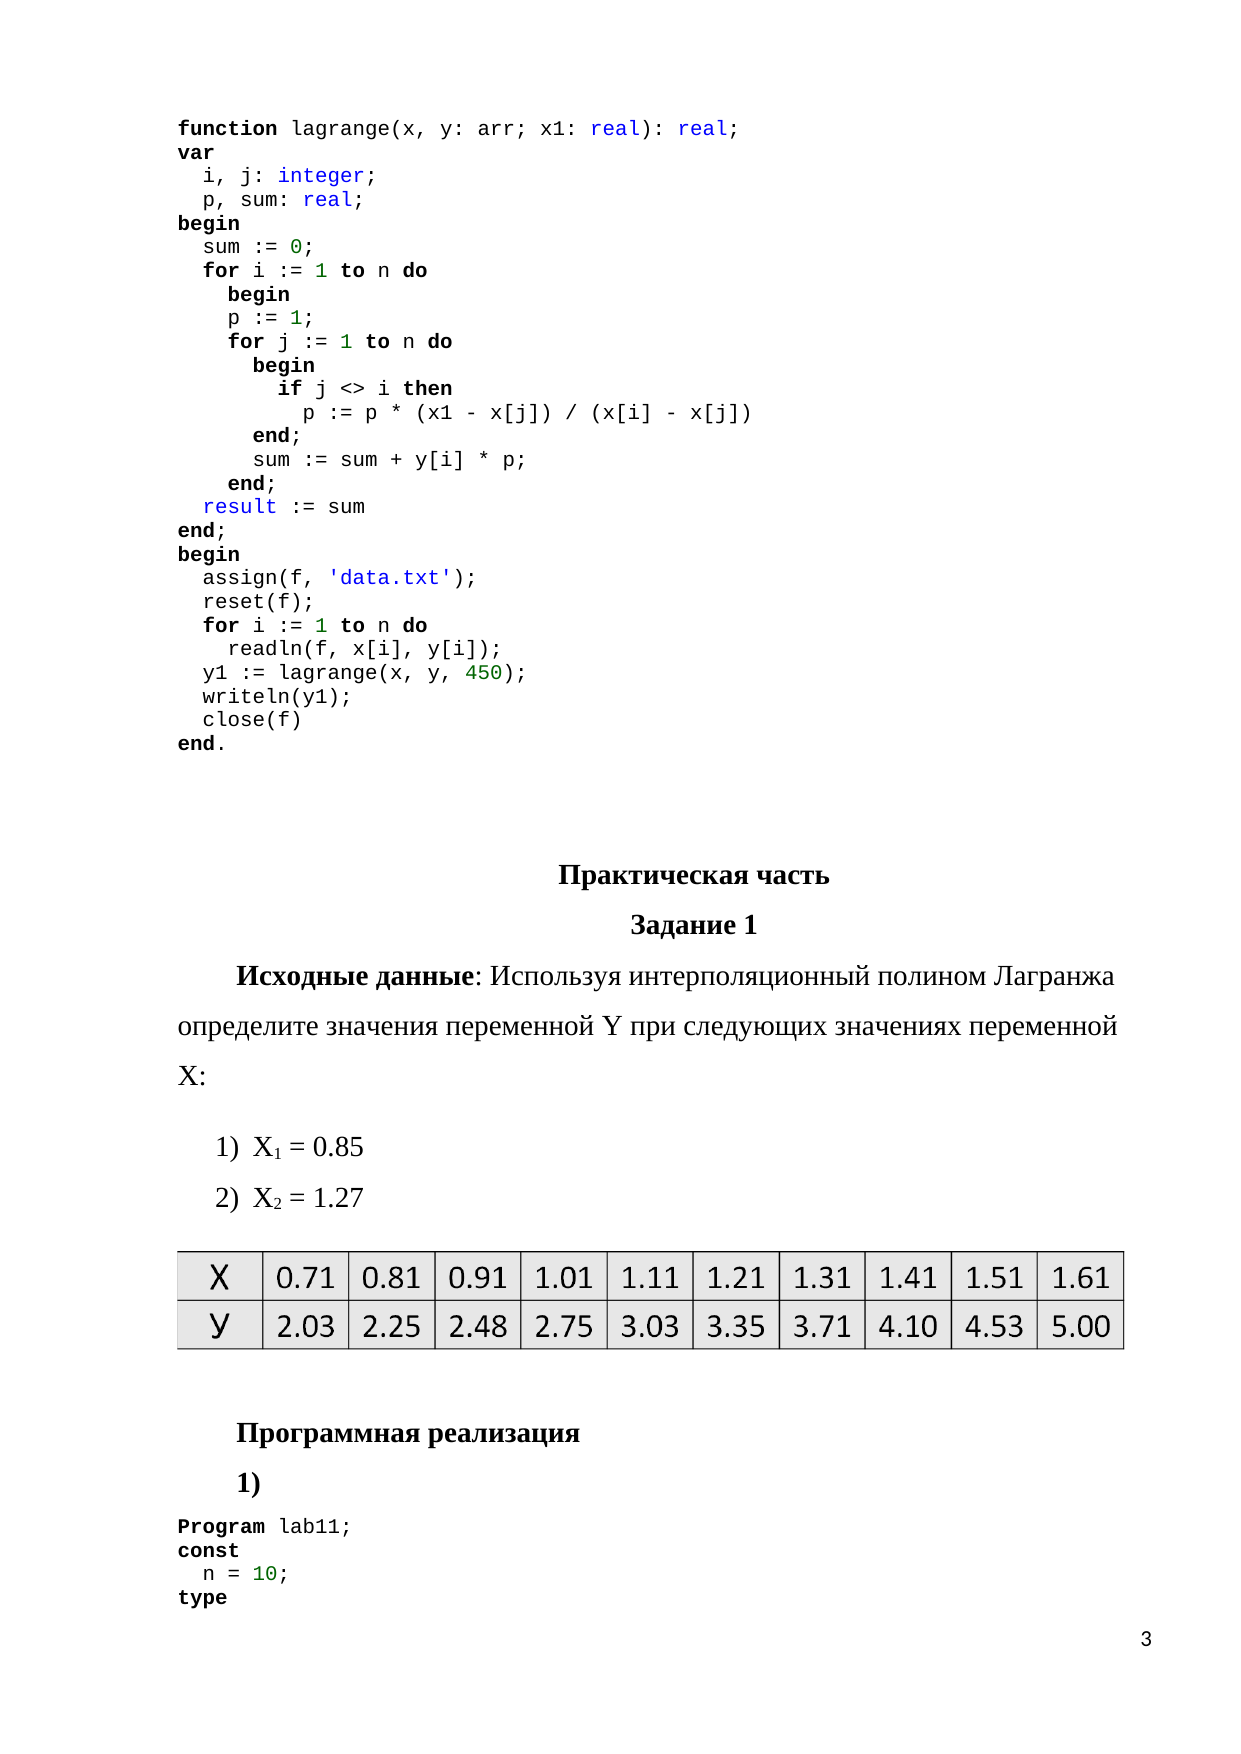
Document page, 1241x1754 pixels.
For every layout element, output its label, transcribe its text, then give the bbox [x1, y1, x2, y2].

list X2 = 1.27 [215, 1180, 1152, 1213]
text n = 10; [177, 1563, 1152, 1587]
text Практическая часть [177, 857, 1152, 891]
text function lagrange(x, y: arr; x1: real): real; [177, 118, 1152, 142]
text Программная реализация [177, 1415, 1152, 1449]
text writeln(y1); [177, 686, 1152, 709]
text if j <> i then [177, 378, 1152, 402]
text i, j: integer; [177, 165, 1152, 189]
text const [177, 1539, 1152, 1563]
text assign(f, 'data.txt'); [177, 567, 1152, 591]
text Исходные данные: Используя интерполяционный полином Лагранжа определите значения переменной Y при следующих значениях переменной X: [177, 958, 1152, 1092]
text result := sum [177, 496, 1152, 520]
text sum := sum + y[i] * p; [177, 449, 1152, 473]
picture [177, 1251, 1126, 1352]
text 1) [177, 1466, 1152, 1499]
text var [177, 142, 1152, 165]
text begin [177, 354, 1152, 378]
text begin [177, 544, 1152, 567]
text reset(f); [177, 591, 1152, 615]
text end. [177, 733, 1152, 757]
text p, sum: real; [177, 189, 1152, 213]
text Задание 1 [177, 907, 1152, 941]
list X1 = 0.85 [215, 1129, 1152, 1163]
text sum := 0; [177, 236, 1152, 260]
text end; [177, 473, 1152, 496]
text readln(f, x[i], y[i]); [177, 638, 1152, 662]
text for i := 1 to n do [177, 260, 1152, 284]
text end; [177, 520, 1152, 544]
text p := p * (x1 - x[j]) / (x[i] - x[j]) [177, 402, 1152, 426]
text end; [177, 426, 1152, 449]
text type [177, 1587, 1152, 1611]
text for j := 1 to n do [177, 331, 1152, 354]
text Program lab11; [177, 1516, 1152, 1539]
text p := 1; [177, 307, 1152, 331]
text y1 := lagrange(x, y, 450); [177, 662, 1152, 686]
text begin [177, 213, 1152, 236]
text begin [177, 284, 1152, 307]
text for i := 1 to n do [177, 615, 1152, 638]
text close(f) [177, 709, 1152, 733]
